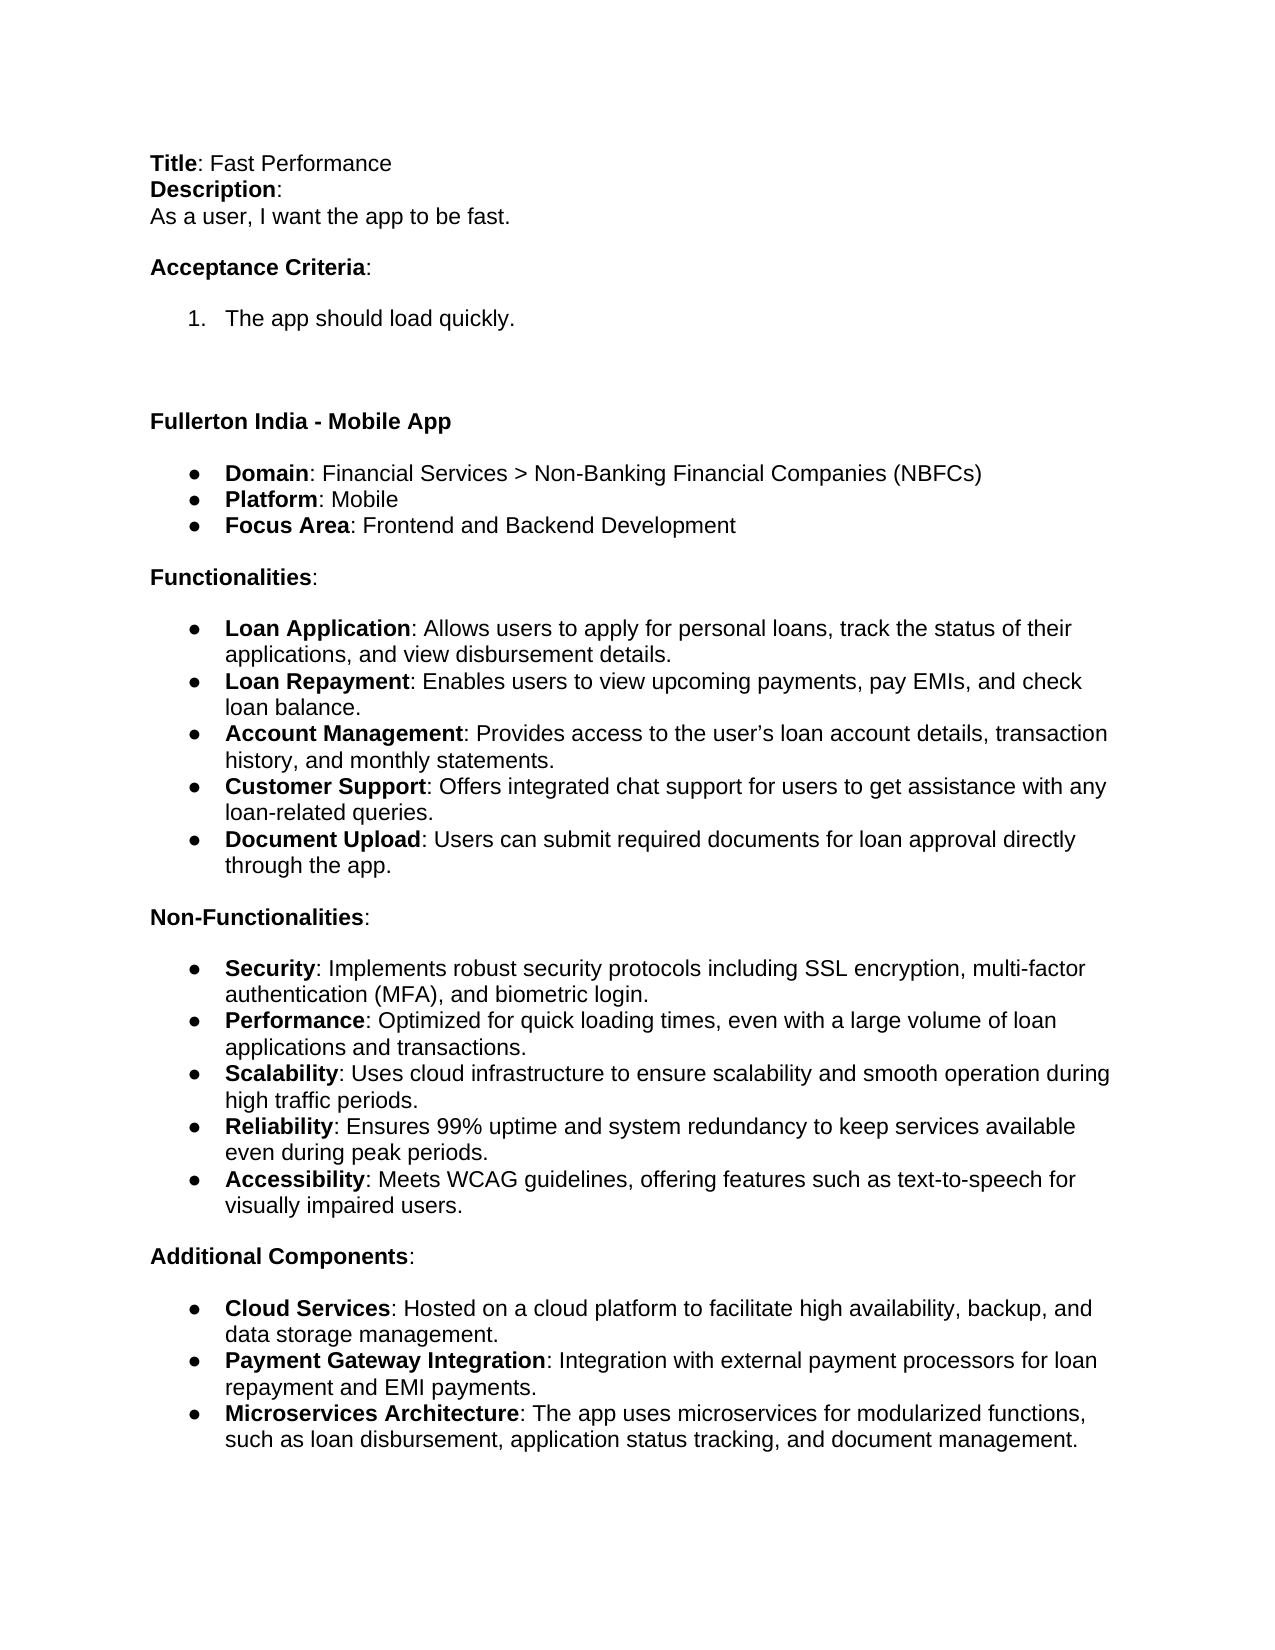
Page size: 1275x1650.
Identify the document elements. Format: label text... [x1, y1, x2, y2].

list Security: Implements robust security protocols including SSL encryption, multi-factor authentication (MFA), and biometric login. [187, 955, 1125, 1007]
list Loan Application: Allows users to apply for personal loans, track the status of their applications, and view disbursement details. [187, 615, 1125, 668]
text Functionalities: [150, 563, 1125, 590]
list Account Management: Provides access to the user’s loan account details, transaction history, and monthly statements. [187, 720, 1125, 773]
list Document Upload: Users can submit required documents for loan approval directly through the app. [187, 826, 1125, 878]
list Payment Gateway Integration: Integration with external payment processors for loan repayment and EMI payments. [187, 1347, 1125, 1400]
list Performance: Optimized for quick loading times, even with a large volume of loan applications and transactions. [187, 1007, 1125, 1060]
list Scalability: Uses cloud infrastructure to ensure scalability and smooth operation during high traffic periods. [187, 1060, 1125, 1113]
list The app should load quickly. [187, 305, 1125, 332]
text Fullerton India - Mobile App [150, 408, 1125, 434]
text Title: Fast Performance Description: As a user, I want the app to be fast. [150, 150, 1125, 229]
list Focus Area: Frontend and Backend Development [187, 512, 1125, 538]
list Microservices Architecture: The app uses microservices for modularized functions, such as loan disbursement, application status tracking, and document management. [187, 1400, 1125, 1453]
list Cloud Services: Hosted on a cloud platform to facilitate high availability, backup, and data storage management. [187, 1295, 1125, 1347]
text Additional Components: [150, 1243, 1125, 1270]
list Customer Support: Offers integrated chat support for users to get assistance with any loan-related queries. [187, 773, 1125, 826]
text Acceptance Criteria: [150, 254, 1125, 280]
list Loan Repayment: Enables users to view upcoming payments, pay EMIs, and check loan balance. [187, 668, 1125, 720]
list Accessibility: Meets WCAG guidelines, offering features such as text-to-speech for visually impaired users. [187, 1166, 1125, 1218]
list Platform: Mobile [187, 486, 1125, 512]
text Non-Functionalities: [150, 903, 1125, 930]
list Reliability: Ensures 99% uptime and system redundancy to keep services available even during peak periods. [187, 1113, 1125, 1166]
list Domain: Financial Services > Non-Banking Financial Companies (NBFCs) [187, 459, 1125, 486]
